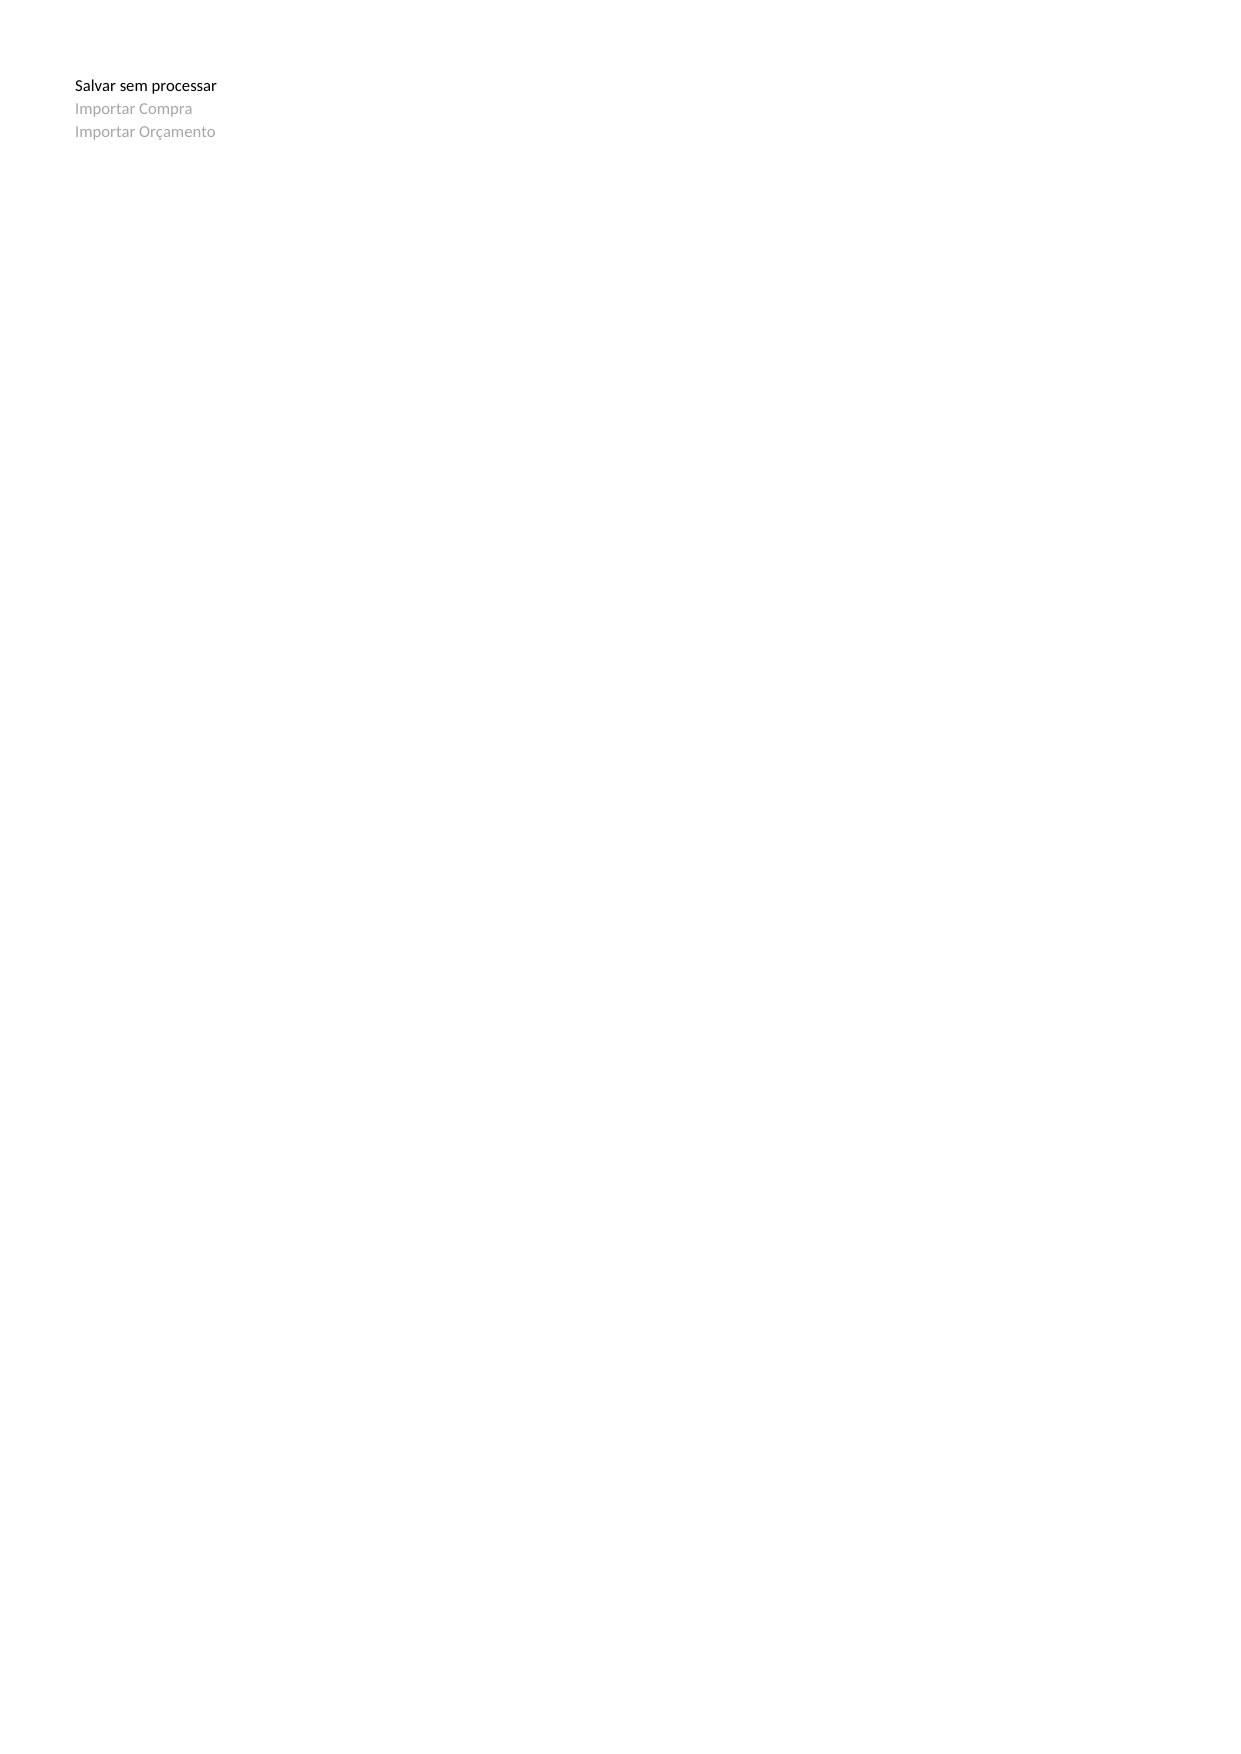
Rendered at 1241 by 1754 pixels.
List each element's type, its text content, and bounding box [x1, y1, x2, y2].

text Importar Orçamento [75, 122, 1165, 142]
text Salvar sem processar [75, 75, 1165, 95]
text Importar Compra [75, 98, 1165, 119]
